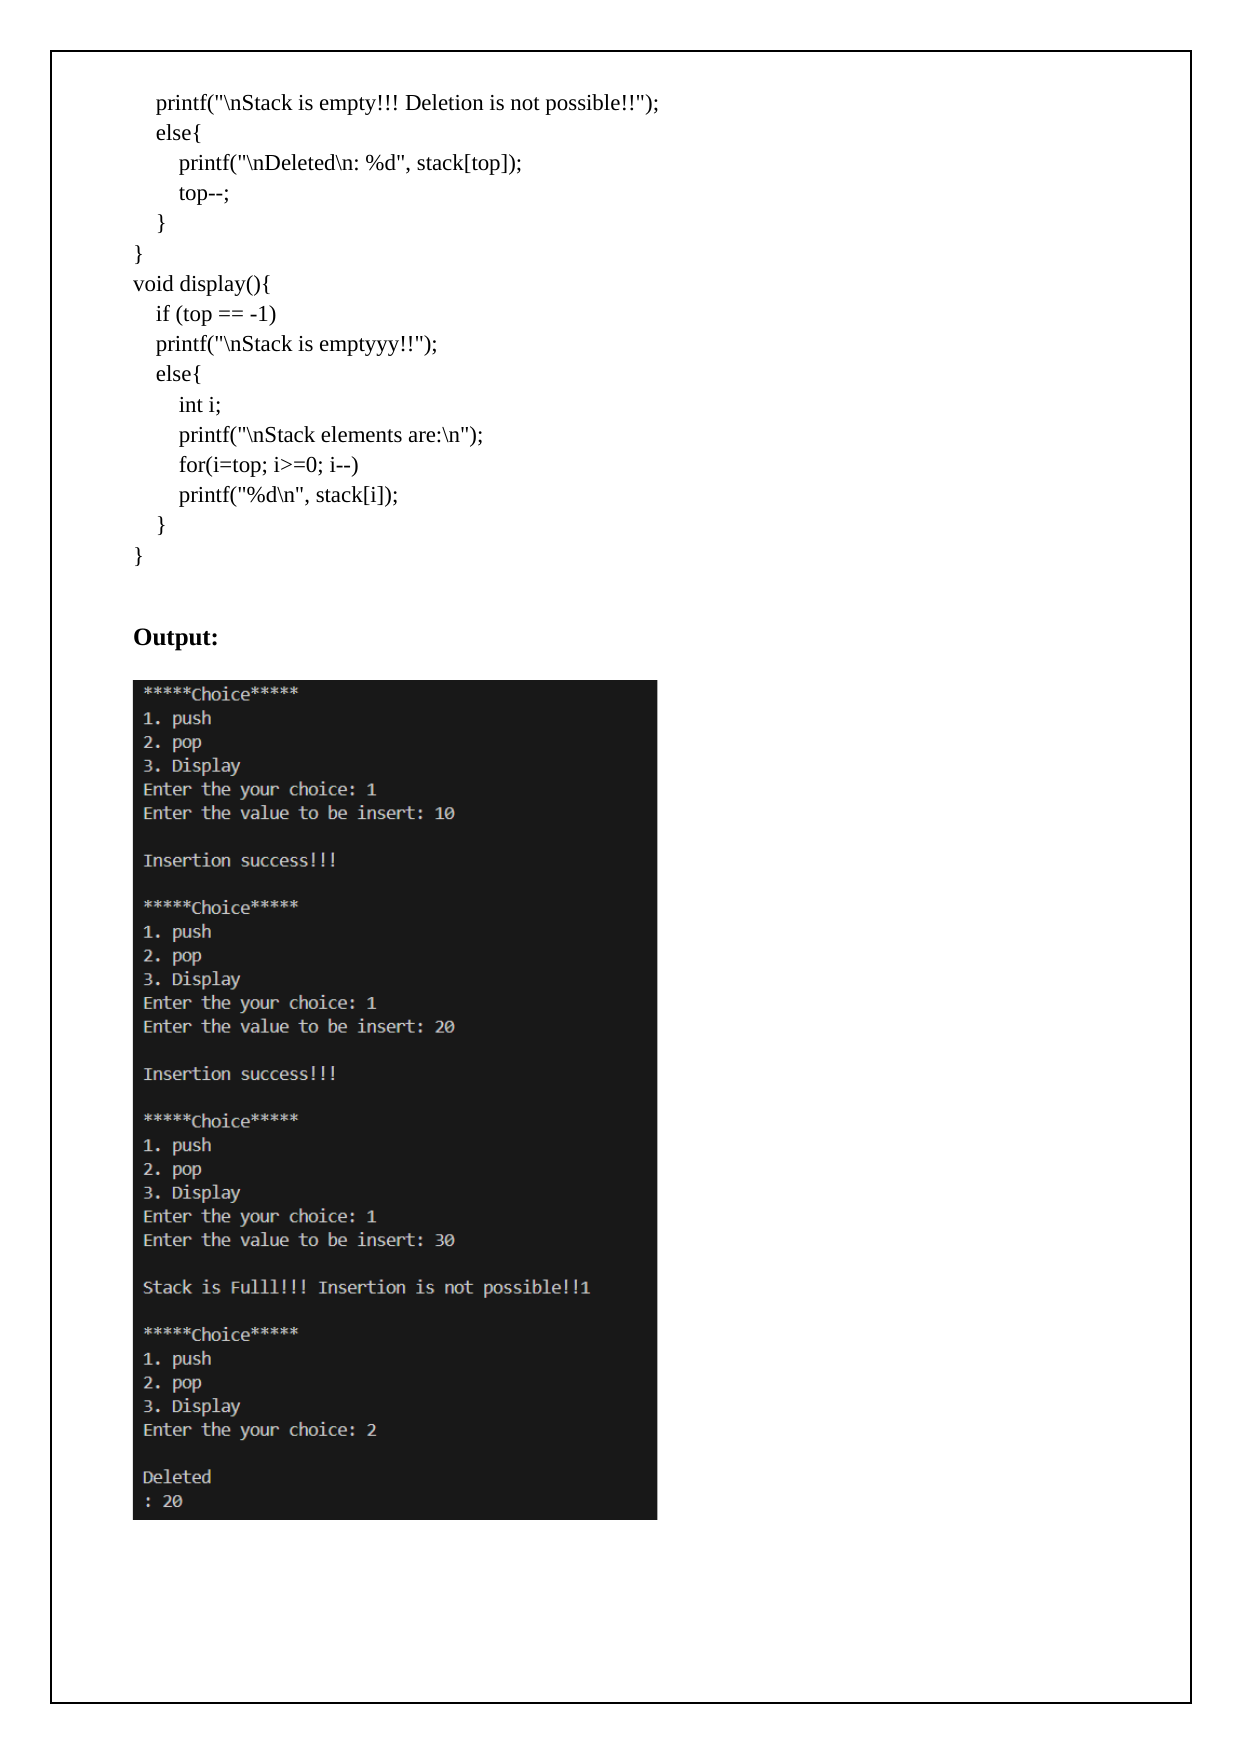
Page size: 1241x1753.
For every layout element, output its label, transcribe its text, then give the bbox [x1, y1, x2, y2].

text else{ [133, 119, 1093, 145]
text } [133, 209, 1093, 236]
text if (top == -1) [133, 300, 1093, 326]
text printf("\nStack is emptyyy!!"); [133, 330, 1093, 357]
text } [133, 240, 1093, 266]
picture [132, 680, 658, 1520]
text else{ [133, 361, 1093, 387]
text Output: [133, 622, 1093, 651]
text printf("\nDeleted\n: %d", stack[top]); [133, 149, 1093, 175]
text printf("\nStack is empty!!! Deletion is not possible!!"); [133, 89, 1093, 115]
text printf("\nStack elements are:\n"); [133, 421, 1093, 447]
text void display(){ [133, 270, 1093, 296]
text for(i=top; i>=0; i--) [133, 451, 1093, 477]
text } [133, 512, 1093, 538]
text printf("%d\n", stack[i]); [133, 481, 1093, 508]
text top--; [133, 179, 1093, 206]
text int i; [133, 391, 1093, 417]
text } [133, 542, 1093, 568]
